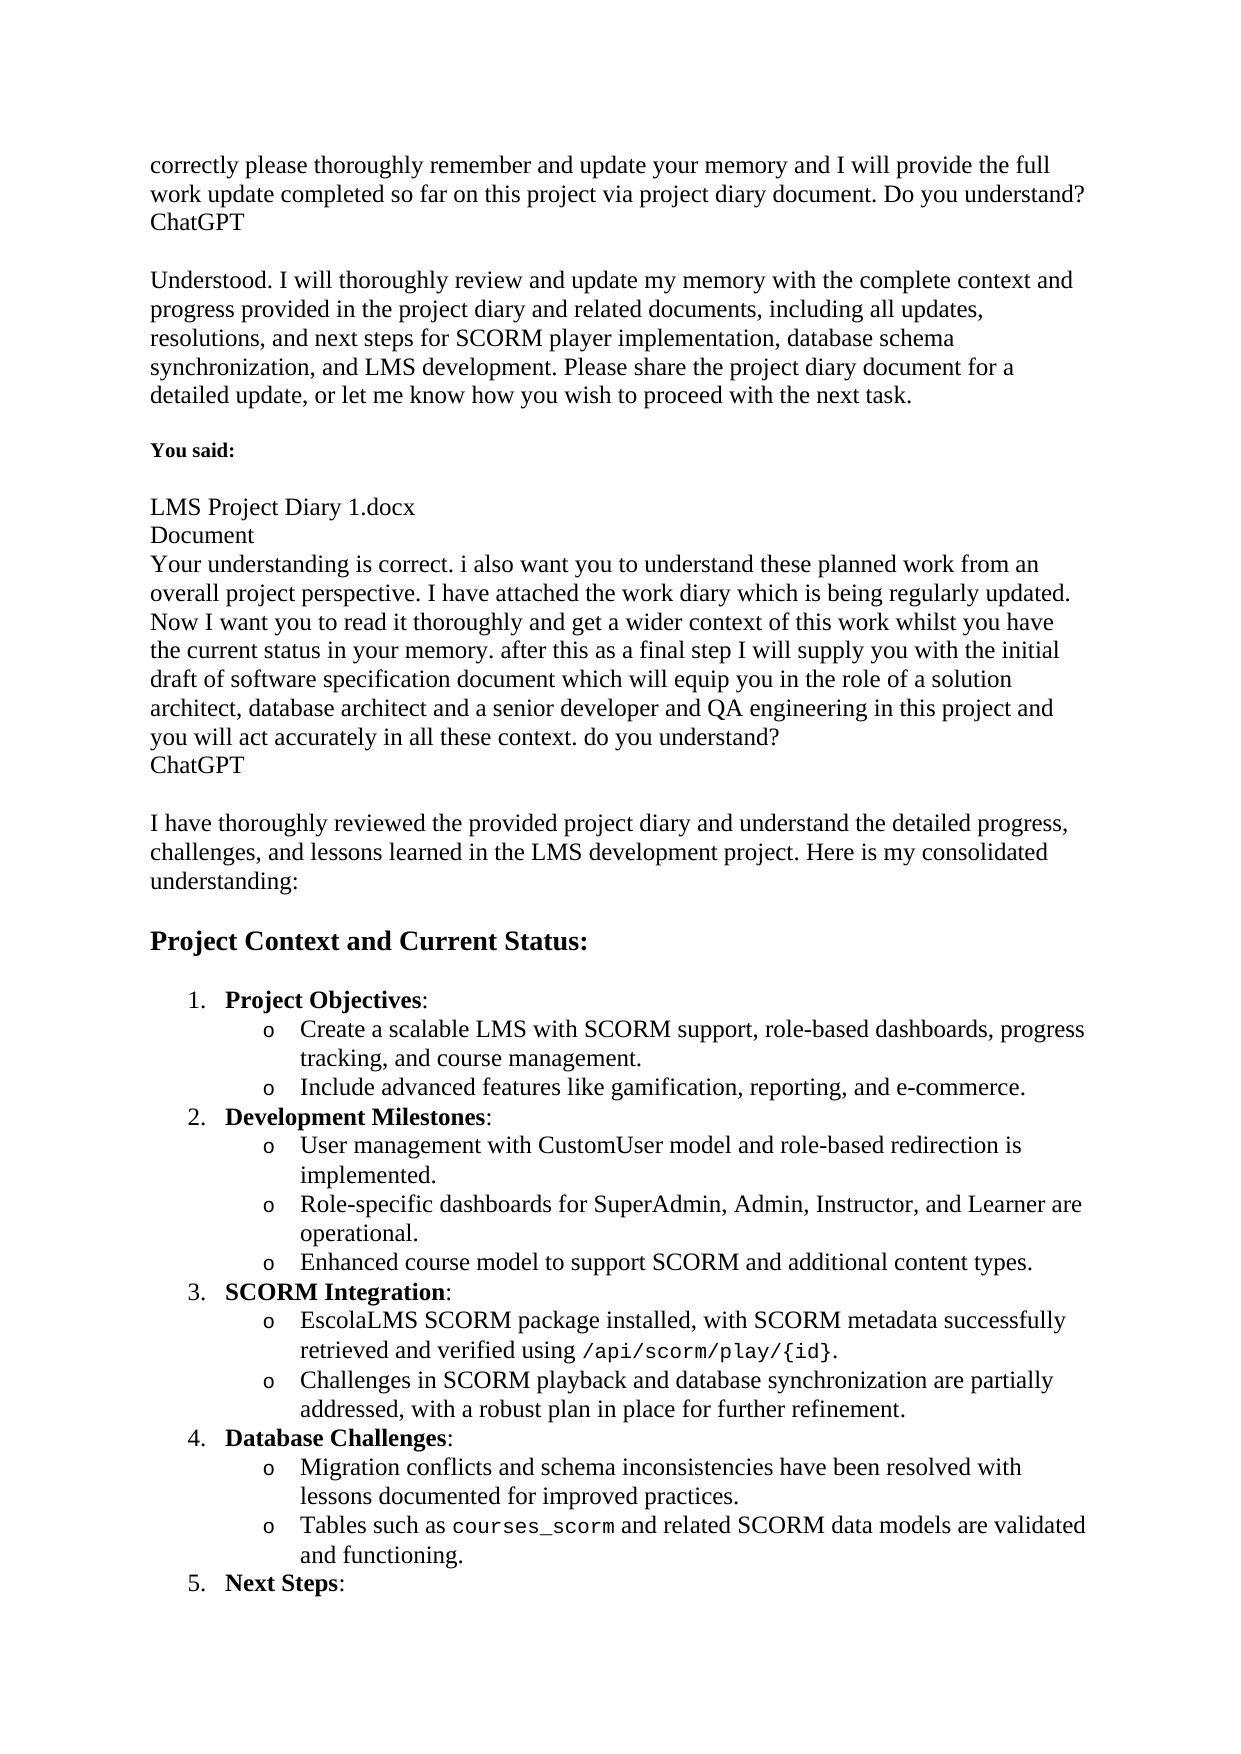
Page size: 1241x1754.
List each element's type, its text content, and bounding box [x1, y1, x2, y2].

list Role-specific dashboards for SuperAdmin, Admin, Instructor, and Learner are operational. [262, 1189, 1090, 1247]
list SCORM Integration: [187, 1277, 1090, 1306]
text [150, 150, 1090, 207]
list Challenges in SCORM playback and database synchronization are partially addressed, with a robust plan in place for further refinement. [262, 1365, 1090, 1423]
list Project Objectives: [187, 985, 1090, 1014]
text I have thoroughly reviewed the provided project diary and understand the detailed progress, challenges, and lessons learned in the LMS development project. Here is my consolidated understanding: [150, 808, 1090, 894]
text Understood. I will thoroughly review and update my memory with the complete context and progress provided in the project diary and related documents, including all updates, resolutions, and next steps for SCORM player implementation, database schema synchronization, and LMS development. Please share the project diary document for a detailed update, or let me know how you wish to proceed with the next task. [150, 265, 1090, 409]
list Database Challenges: [187, 1423, 1090, 1452]
list User management with CustomUser model and role-based redirection is implemented. [262, 1131, 1090, 1189]
list Tables such as courses_scorm and related SCORM data models are validated and functioning. [262, 1510, 1090, 1568]
list Create a scalable LMS with SCORM support, role-based dashboards, progress tracking, and course management. [262, 1014, 1090, 1072]
text Project Context and Current Status: [150, 924, 1090, 956]
text ChatGPT [150, 207, 1090, 236]
list Migration conflicts and schema inconsistencies have been resolved with lessons documented for improved practices. [262, 1452, 1090, 1510]
text LMS Project Diary 1.docx [150, 492, 1090, 520]
list EscolaLMS SCORM package installed, with SCORM metadata successfully retrieved and verified using /api/scorm/play/{id}. [262, 1306, 1090, 1365]
text Document [150, 520, 1090, 549]
list Next Steps: [187, 1568, 1090, 1597]
list Enhanced course model to support SCORM and additional content types. [262, 1247, 1090, 1277]
list Include advanced features like gamification, reporting, and e-commerce. [262, 1072, 1090, 1102]
text Your understanding is correct. i also want you to understand these planned work from an overall project perspective. I have attached the work diary which is being regularly updated. Now I want you to read it thoroughly and get a wider context of this work whilst you have the current status in your memory. after this as a final step I will supply you with the initial draft of software specification document which will equip you in the role of a solution architect, database architect and a senior developer and QA engineering in this project and you will act accurately in all these context. do you understand? [150, 549, 1090, 750]
list Development Milestones: [187, 1102, 1090, 1131]
text You said: [150, 438, 1090, 462]
text ChatGPT [150, 750, 1090, 779]
